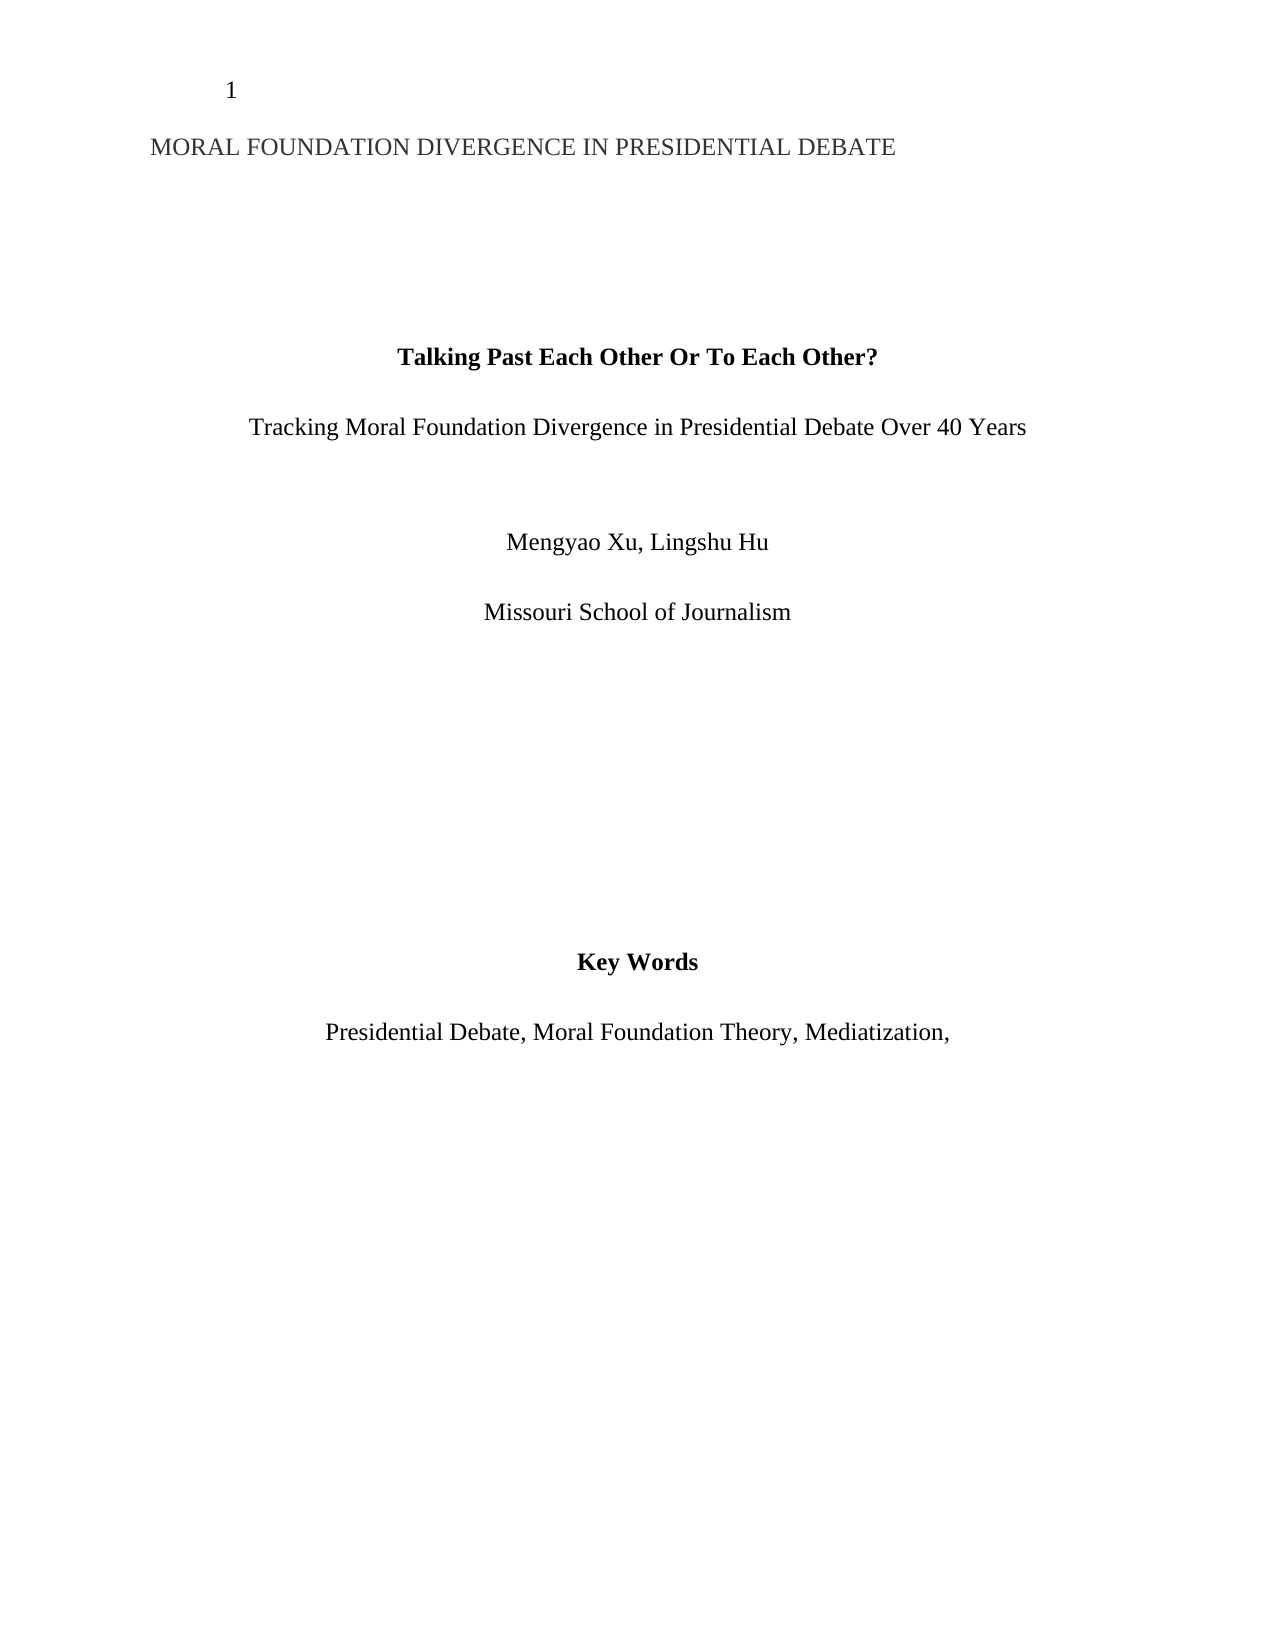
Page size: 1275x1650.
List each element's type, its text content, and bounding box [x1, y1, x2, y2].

subtitle Talking Past Each Other Or To Each Other? [150, 342, 1125, 371]
text Missouri School of Journalism [150, 597, 1125, 626]
subtitle Key Words [150, 947, 1125, 976]
text Presidential Debate, Moral Foundation Theory, Mediatization, [150, 1017, 1125, 1046]
text Mengyao Xu, Lingshu Hu [150, 527, 1125, 556]
text Tracking Moral Foundation Divergence in Presidential Debate Over 40 Years [150, 412, 1125, 441]
